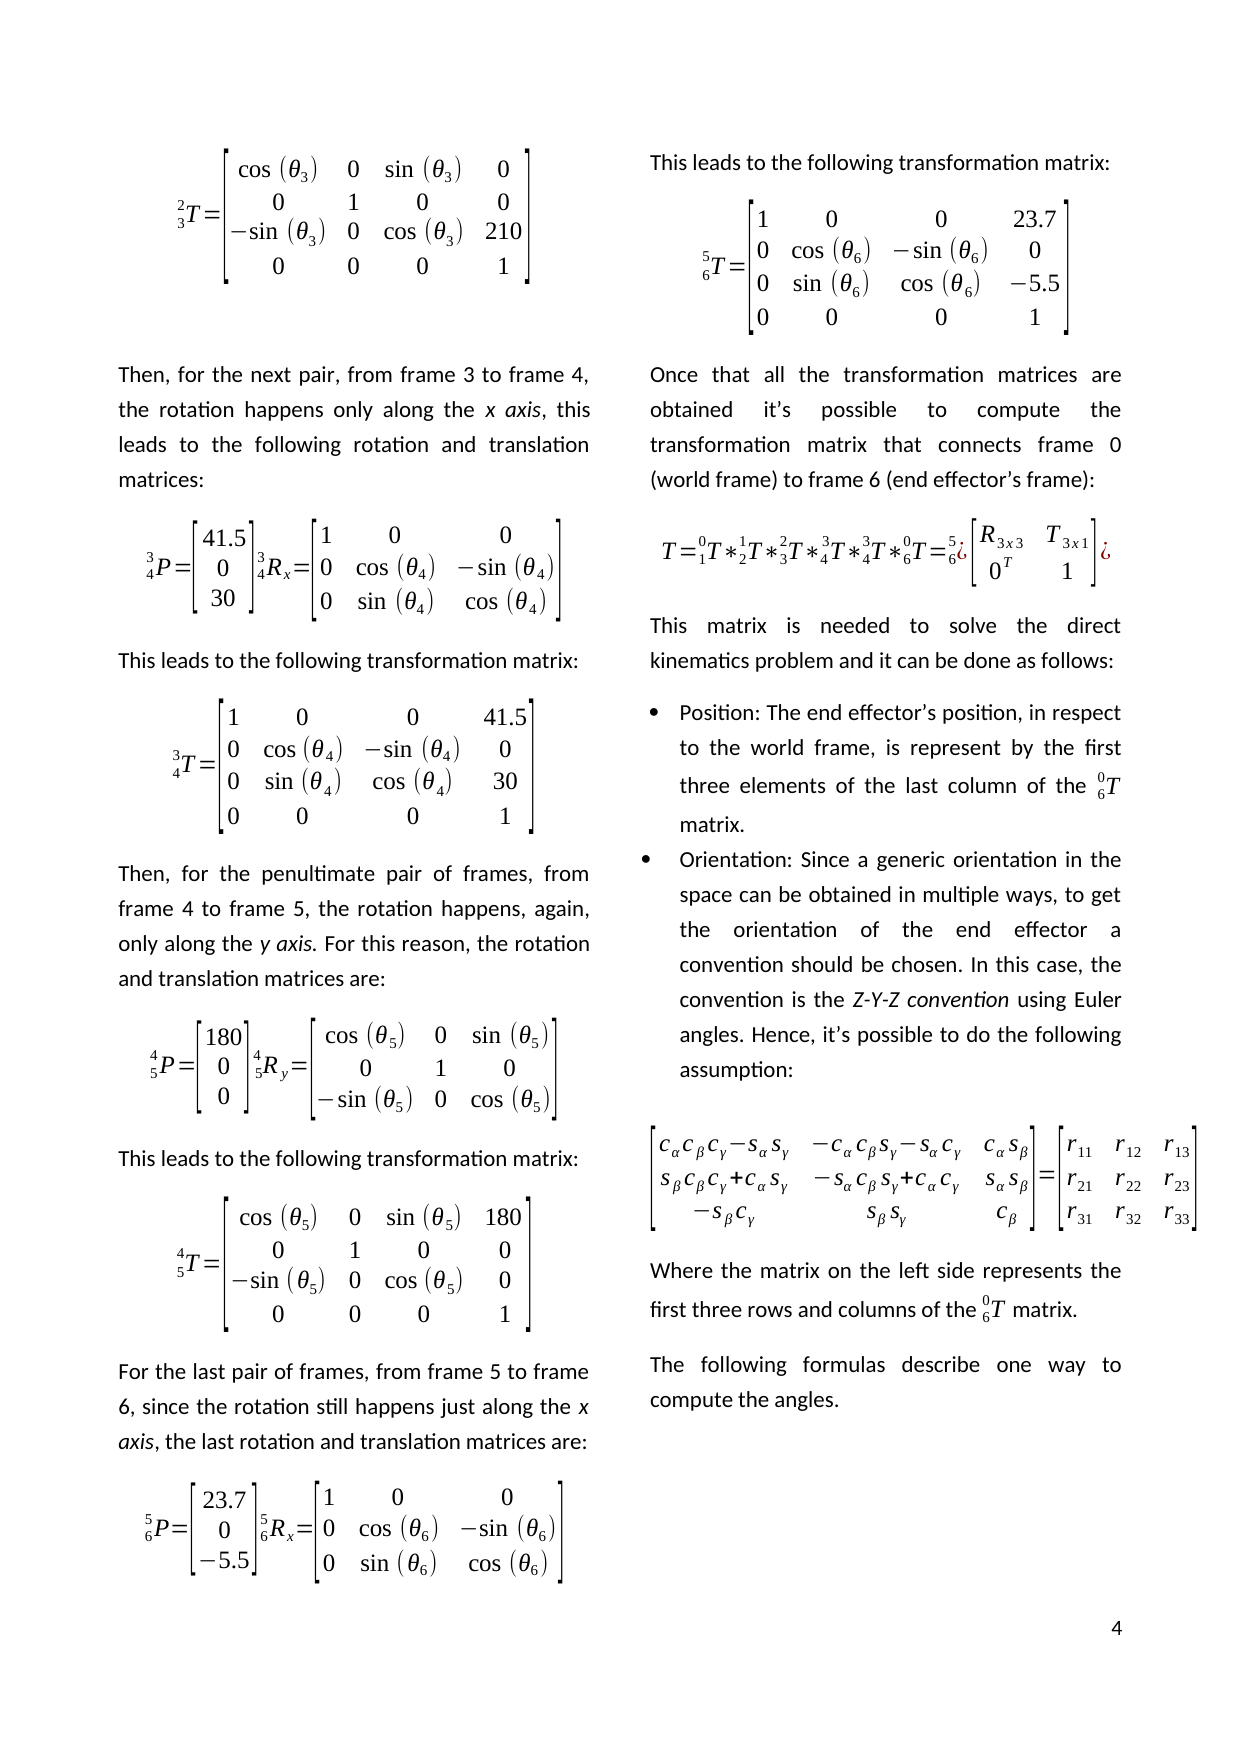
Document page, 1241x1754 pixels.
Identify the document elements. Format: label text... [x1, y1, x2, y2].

text Where the matrix on the left side represents the first three rows and columns of the matrix. [650, 1256, 1122, 1326]
text The following formulas describe one way to compute the angles. [650, 1350, 1122, 1413]
text Then, for the penultimate pair of frames, from frame 4 to frame 5, the rotation happens, again, only along the y axis. For this reason, the rotation and translation matrices are: [118, 859, 591, 992]
text For the last pair of frames, from frame 5 to frame 6, since the rotation still happens just along the x axis, the last rotation and translation matrices are: [118, 1357, 591, 1455]
text This leads to the following transformation matrix: [118, 646, 591, 674]
text This matrix is needed to solve the direct kinematics problem and it can be done as follows: [650, 612, 1122, 674]
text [650, 148, 1122, 176]
list Position: The end effector’s position, in respect to the world frame, is represent by the first three elements of the last column of the matrix. [650, 698, 1122, 838]
list Orientation: Since a generic orientation in the space can be obtained in multiple ways, to get the orientation of the end effector a convention should be chosen. In this case, the convention is the Z-Y-Z convention using Euler angles. Hence, it’s possible to do the following assumption: [642, 845, 1122, 1083]
text Once that all the transformation matrices are obtained it’s possible to compute the transformation matrix that connects frame 0 (world frame) to frame 6 (end effector’s frame): [650, 361, 1122, 493]
text Then, for the next pair, from frame 3 to frame 4, the rotation happens only along the x axis, this leads to the following rotation and translation matrices: [118, 361, 591, 493]
text This leads to the following transformation matrix: [118, 1144, 591, 1172]
